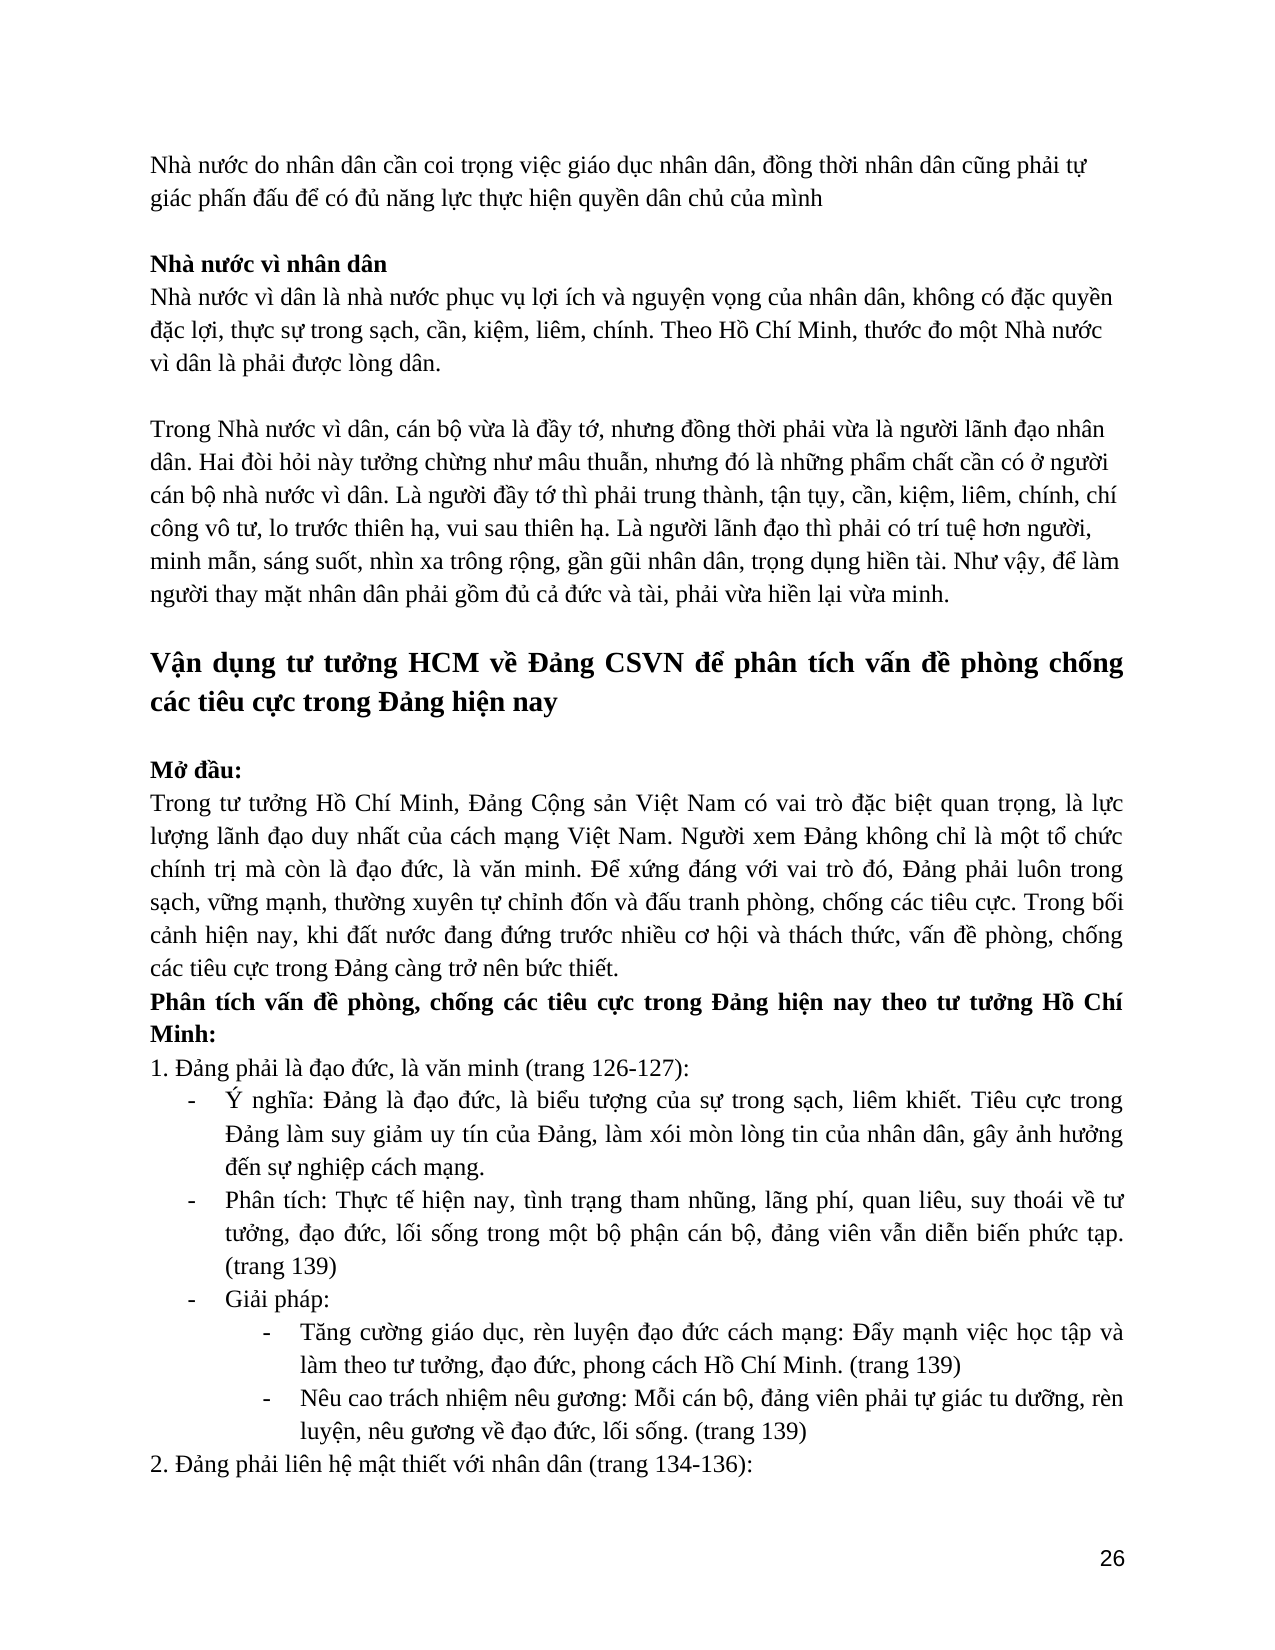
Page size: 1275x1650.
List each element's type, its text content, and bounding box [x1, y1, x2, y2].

text Mở đầu: [150, 755, 1125, 784]
subtitle Vận dụng tư tưởng HCM về Đảng CSVN để phân tích vấn đề phòng chống các tiêu cực trong Đảng hiện nay [150, 645, 1125, 717]
text Trong tư tưởng Hồ Chí Minh, Đảng Cộng sản Việt Nam có vai trò đặc biệt quan trọng, là lực lượng lãnh đạo duy nhất của cách mạng Việt Nam. Người xem Đảng không chỉ là một tổ chức chính trị mà còn là đạo đức, là văn minh. Để xứng đáng với vai trò đó, Đảng phải luôn trong sạch, vững mạnh, thường xuyên tự chỉnh đốn và đấu tranh phòng, chống các tiêu cực. Trong bối cảnh hiện nay, khi đất nước đang đứng trước nhiều cơ hội và thách thức, vấn đề phòng, chống các tiêu cực trong Đảng càng trở nên bức thiết. [150, 788, 1125, 982]
text Nhà nước vì nhân dân [150, 249, 1125, 278]
list Giải pháp: [187, 1284, 1125, 1312]
text Trong Nhà nước vì dân, cán bộ vừa là đầy tớ, nhưng đồng thời phải vừa là người lãnh đạo nhân dân. Hai đòi hỏi này tưởng chừng như mâu thuẫn, nhưng đó là những phẩm chất cần có ở người cán bộ nhà nước vì dân. Là người đầy tớ thì phải trung thành, tận tụy, cần, kiệm, liêm, chính, chí công vô tư, lo trước thiên hạ, vui sau thiên hạ. Là người lãnh đạo thì phải có trí tuệ hơn người, minh mẫn, sáng suốt, nhìn xa trông rộng, gần gũi nhân dân, trọng dụng hiền tài. Như vậy, để làm người thay mặt nhân dân phải gồm đủ cả đức và tài, phải vừa hiền lại vừa minh. [150, 414, 1125, 608]
list Ý nghĩa: Đảng là đạo đức, là biểu tượng của sự trong sạch, liêm khiết. Tiêu cực trong Đảng làm suy giảm uy tín của Đảng, làm xói mòn lòng tin của nhân dân, gây ảnh hưởng đến sự nghiệp cách mạng. [187, 1086, 1125, 1180]
list Phân tích: Thực tế hiện nay, tình trạng tham nhũng, lãng phí, quan liêu, suy thoái về tư tưởng, đạo đức, lối sống trong một bộ phận cán bộ, đảng viên vẫn diễn biến phức tạp. (trang 139) [187, 1185, 1125, 1279]
text Nhà nước vì dân là nhà nước phục vụ lợi ích và nguyện vọng của nhân dân, không có đặc quyền đặc lợi, thực sự trong sạch, cần, kiệm, liêm, chính. Theo Hồ Chí Minh, thước đo một Nhà nước vì dân là phải được lòng dân. [150, 282, 1125, 377]
list Nêu cao trách nhiệm nêu gương: Mỗi cán bộ, đảng viên phải tự giác tu dưỡng, rèn luyện, nêu gương về đạo đức, lối sống. (trang 139) [262, 1383, 1125, 1444]
text 1. Đảng phải là đạo đức, là văn minh (trang 126-127): [150, 1053, 1125, 1081]
list Tăng cường giáo dục, rèn luyện đạo đức cách mạng: Đẩy mạnh việc học tập và làm theo tư tưởng, đạo đức, phong cách Hồ Chí Minh. (trang 139) [262, 1317, 1125, 1378]
text Nhà nước do nhân dân cần coi trọng việc giáo dục nhân dân, đồng thời nhân dân cũng phải tự giác phấn đấu để có đủ năng lực thực hiện quyền dân chủ của mình [150, 150, 1125, 212]
text 2. Đảng phải liên hệ mật thiết với nhân dân (trang 134-136): [150, 1449, 1125, 1478]
text Phân tích vấn đề phòng, chống các tiêu cực trong Đảng hiện nay theo tư tưởng Hồ Chí Minh: [150, 987, 1125, 1048]
